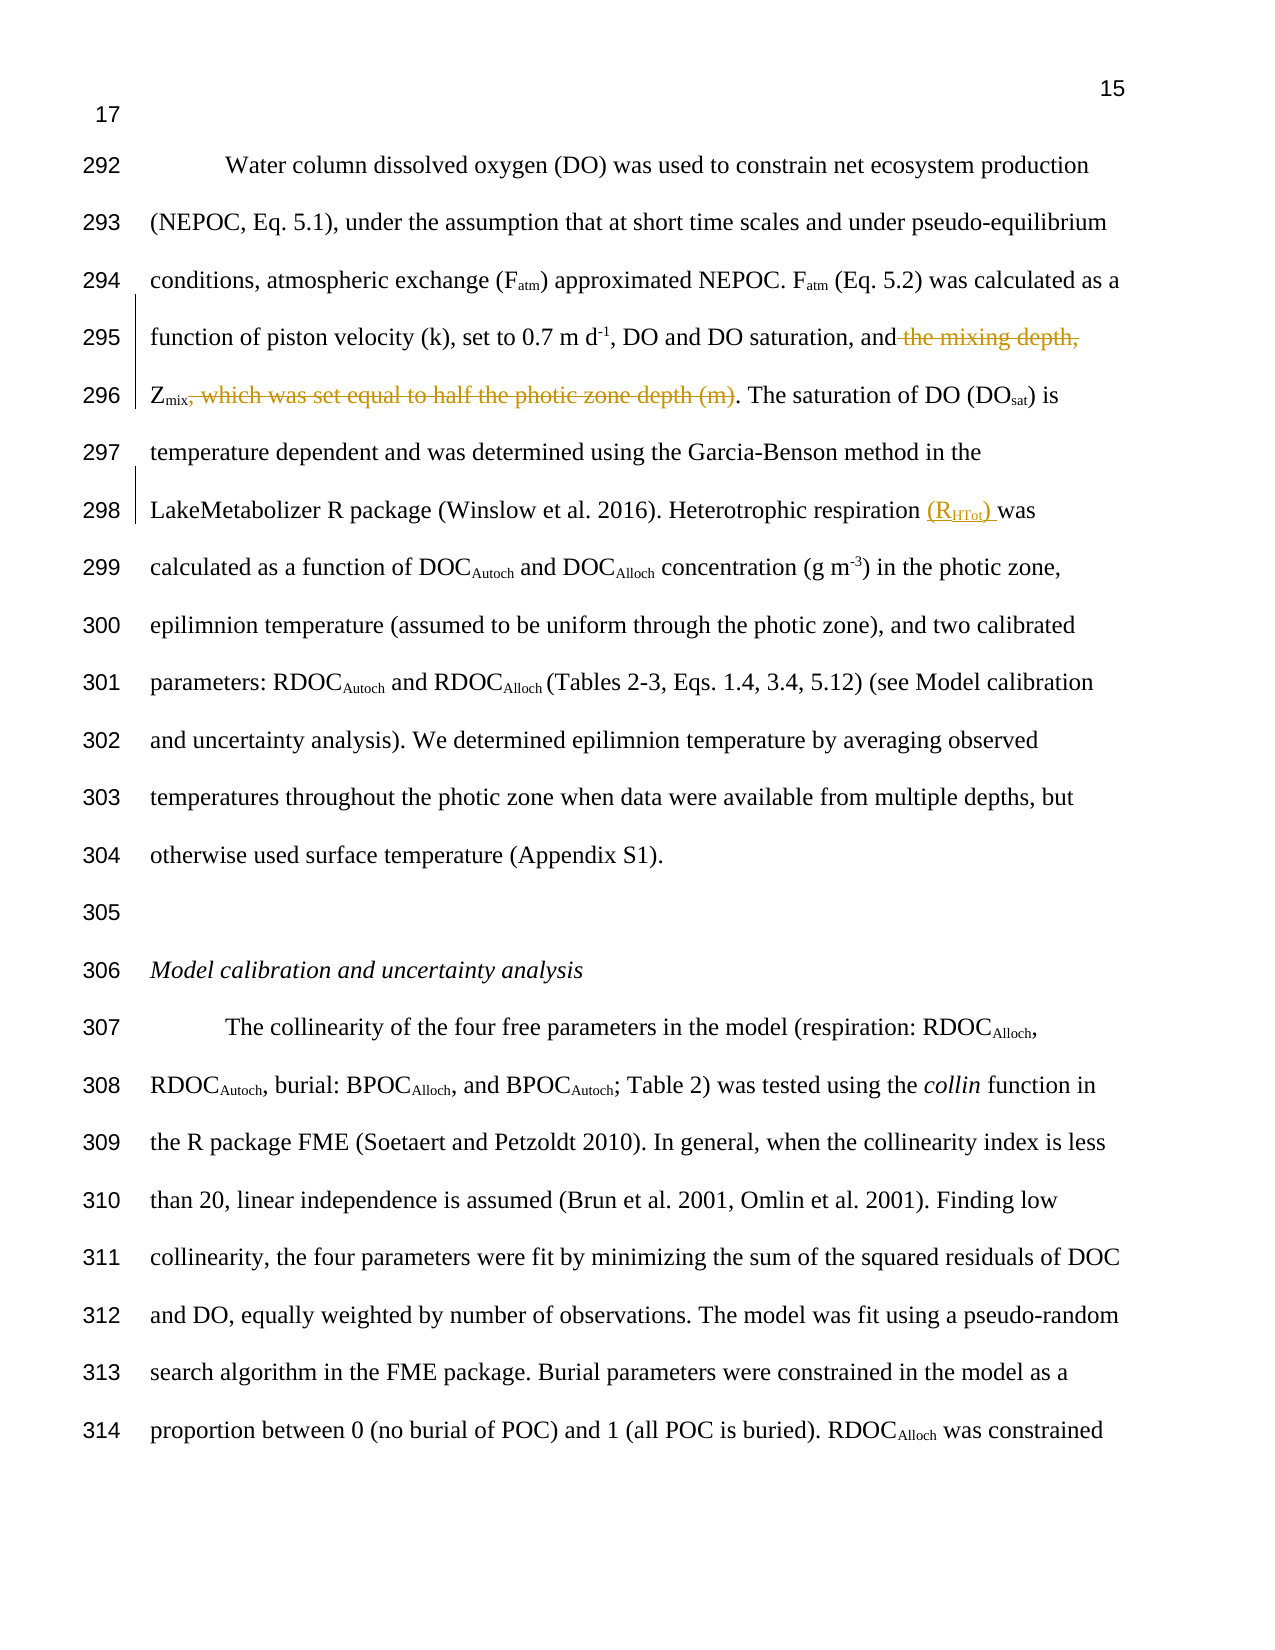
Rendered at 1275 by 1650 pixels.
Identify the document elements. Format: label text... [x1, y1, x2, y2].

text Water column dissolved oxygen (DO) was used to constrain net ecosystem production (NEPOC, Eq. 5.1), under the assumption that at short time scales and under pseudo-equilibrium conditions, atmospheric exchange (Fatm) approximated NEPOC. Fatm (Eq. 5.2) was calculated as a function of piston velocity (k), set to 0.7 m d-1, DO and DO saturation, and Zmix. The saturation of DO (DOsat) is temperature dependent and was determined using the Garcia-Benson method in the LakeMetabolizer R package (Winslow et al. 2016). Heterotrophic respiration was calculated as a function of DOCAutoch and DOCAlloch concentration (g m-3) in the photic zone, epilimnion temperature (assumed to be uniform through the photic zone), and two calibrated parameters: RDOCAutoch and RDOCAlloch (Tables 2-3, Eqs. 1.4, 3.4, 5.12) (see Model calibration and uncertainty analysis). We determined epilimnion temperature by averaging observed temperatures throughout the photic zone when data were available from multiple depths, but otherwise used surface temperature (Appendix S1). [150, 150, 1125, 869]
text Model calibration and uncertainty analysis [150, 955, 1125, 984]
